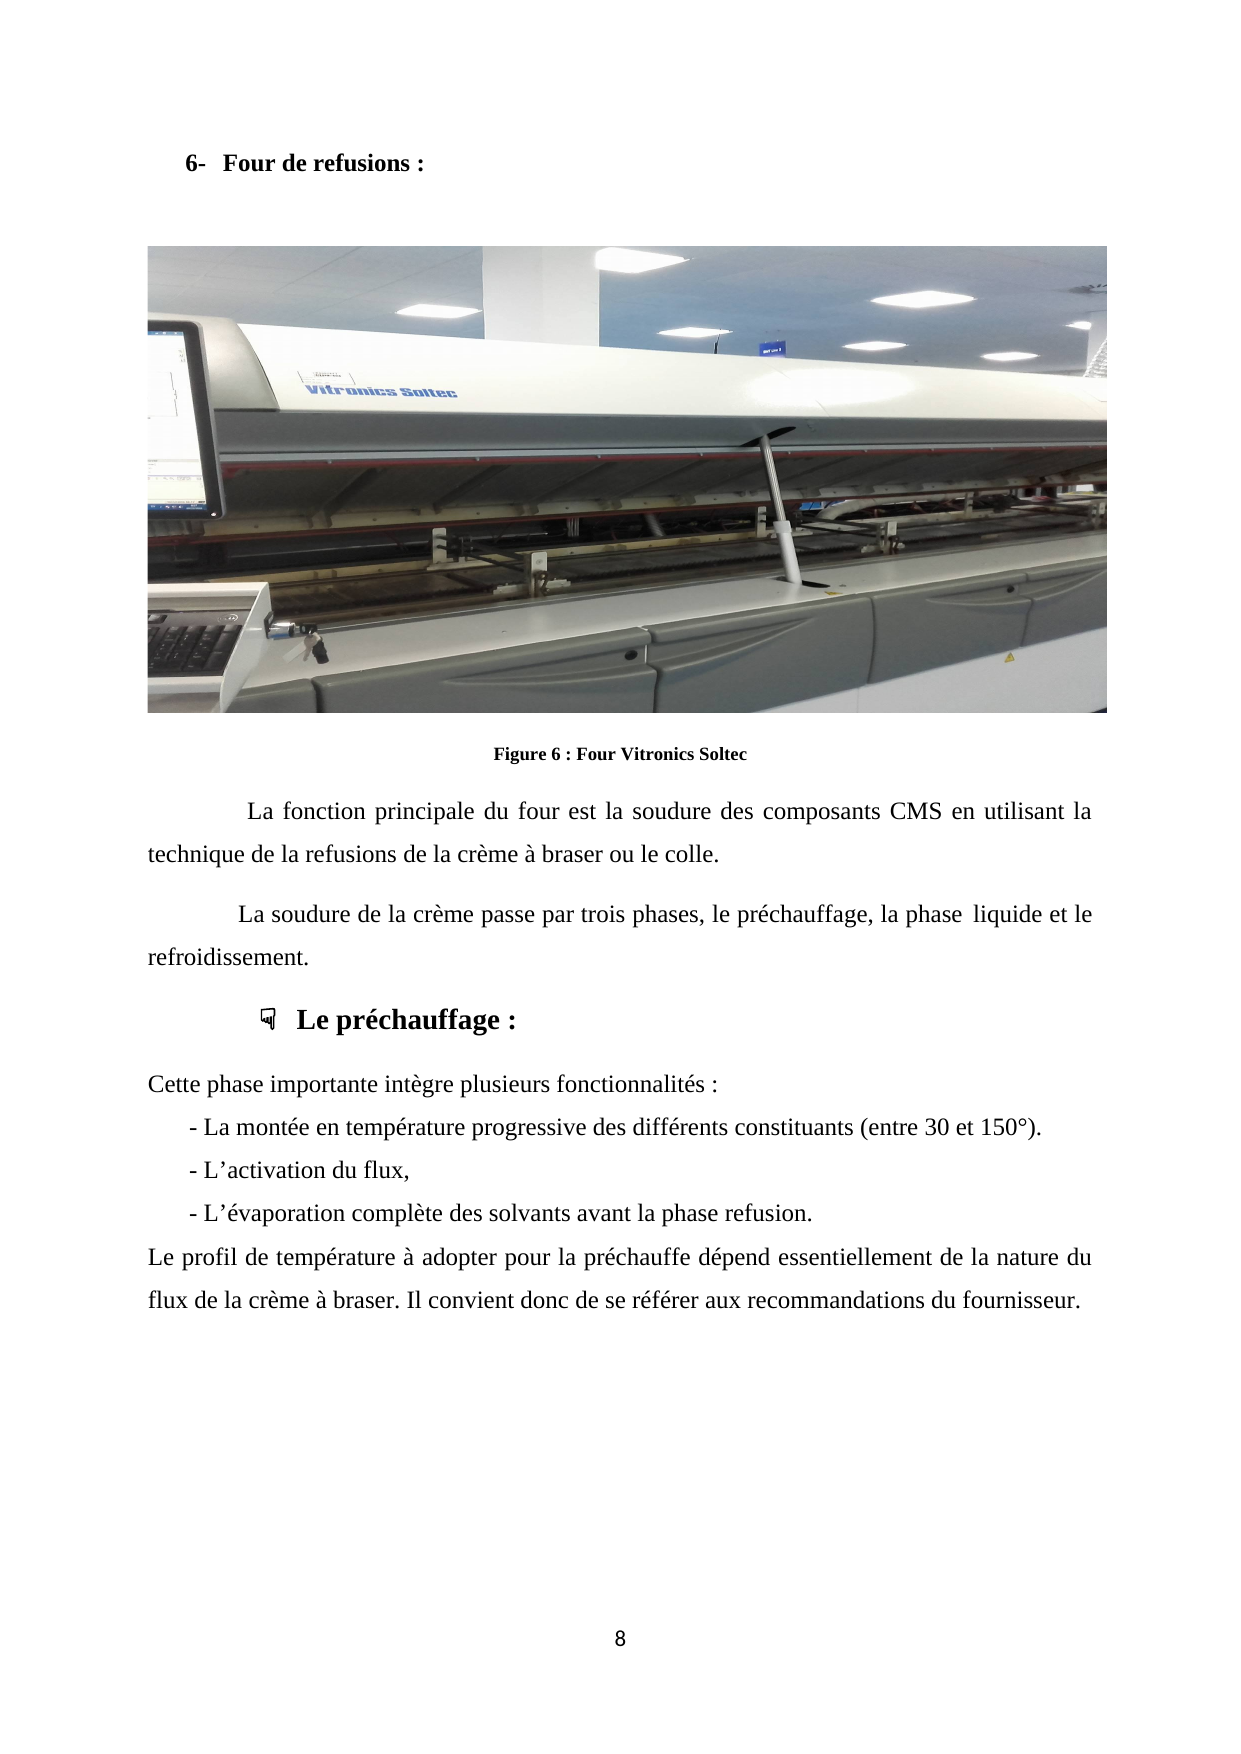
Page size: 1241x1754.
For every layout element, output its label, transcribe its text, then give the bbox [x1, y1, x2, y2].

text La fonction principale du four est la soudure des composants CMS en utilisant la technique de la refusions de la crème à braser ou le colle. [148, 796, 1093, 868]
subtitle Four de refusions : [185, 148, 1093, 176]
text - L’évaporation complète des solvants avant la phase refusion. [148, 1198, 1093, 1227]
text Cette phase importante intègre plusieurs fonctionnalités : [148, 1069, 1093, 1098]
text Le profil de température à adopter pour la préchauffe dépend essentiellement de la nature du flux de la crème à braser. Il convient donc de se référer aux recommandations du fournisseur. [148, 1242, 1093, 1313]
text - La montée en température progressive des différents constituants (entre 30 et 150°). [148, 1112, 1093, 1141]
text - L’activation du flux, [148, 1155, 1093, 1184]
picture [147, 246, 1107, 713]
text La soudure de la crème passe par trois phases, le préchauffage, la phase liquide et le refroidissement. [148, 899, 1093, 971]
list Le préchauffage : [259, 1002, 1093, 1036]
text Figure 6 : Four Vitronics Soltec [148, 743, 1093, 765]
